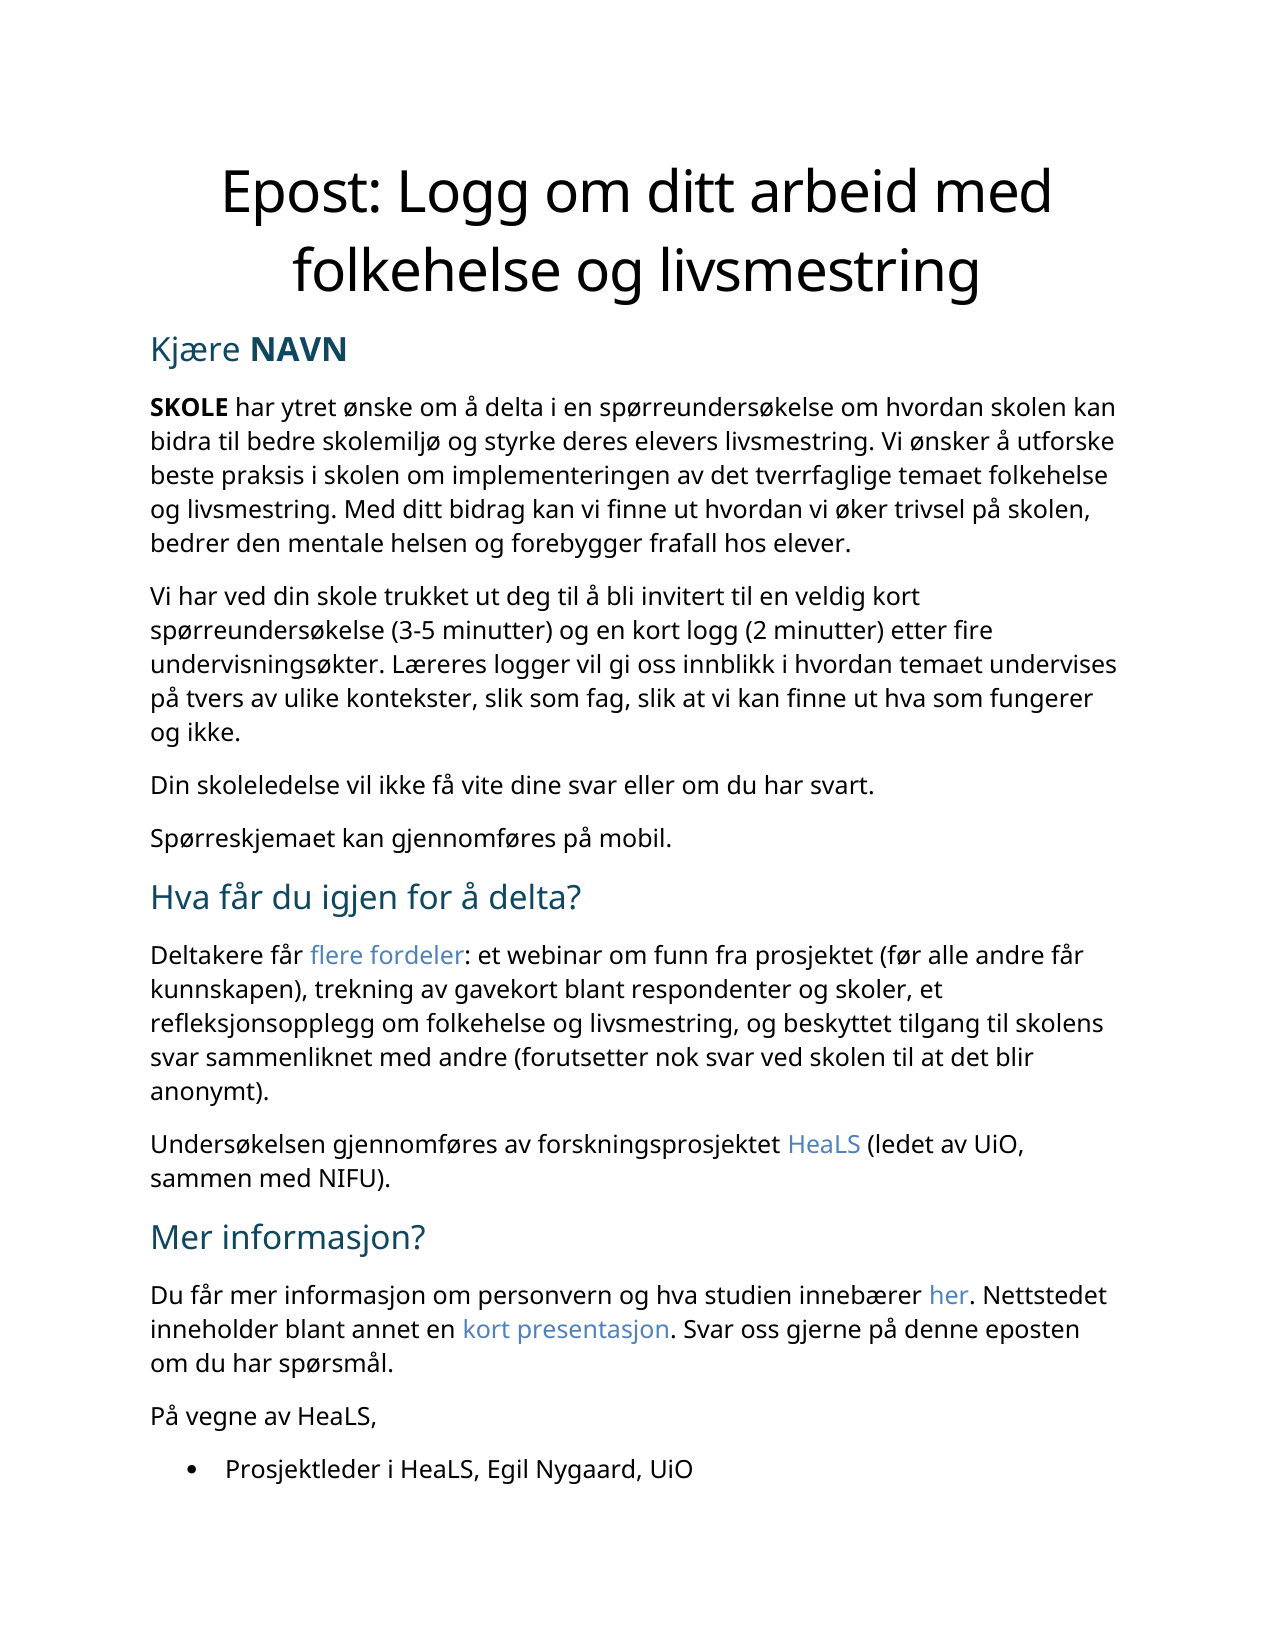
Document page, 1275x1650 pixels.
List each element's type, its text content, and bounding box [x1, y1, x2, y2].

list Prosjektleder i HeaLS, Egil Nygaard, UiO [187, 1452, 1125, 1486]
text SKOLE har ytret ønske om å delta i en spørreundersøkelse om hvordan skolen kan bidra til bedre skolemiljø og styrke deres elevers livsmestring. Vi ønsker å utforske beste praksis i skolen om implementeringen av det tverrfaglige temaet folkehelse og livsmestring. Med ditt bidrag kan vi finne ut hvordan vi øker trivsel på skolen, bedrer den mentale helsen og forebygger frafall hos elever. [150, 390, 1125, 560]
text Deltakere får flere fordeler: et webinar om funn fra prosjektet (før alle andre får kunnskapen), trekning av gavekort blant respondenter og skoler, et refleksjonsopplegg om folkehelse og livsmestring, og beskyttet tilgang til skolens svar sammenliknet med andre (forutsetter nok svar ved skolen til at det blir anonymt). [150, 938, 1125, 1108]
text Du får mer informasjon om personvern og hva studien innebærer her. Nettstedet inneholder blant annet en kort presentasjon. Svar oss gjerne på denne eposten om du har spørsmål. [150, 1278, 1125, 1380]
text Din skoleledelse vil ikke få vite dine svar eller om du har svart. [150, 768, 1125, 802]
text Undersøkelsen gjennomføres av forskningsprosjektet HeaLS (ledet av UiO, sammen med NIFU). [150, 1127, 1125, 1195]
title Epost: Logg om ditt arbeid med folkehelse og livsmestring [150, 150, 1125, 309]
subtitle Hva får du igjen for å delta? [150, 873, 1125, 919]
text Vi har ved din skole trukket ut deg til å bli invitert til en veldig kort spørreundersøkelse (3-5 minutter) og en kort logg (2 minutter) etter fire undervisningsøkter. Læreres logger vil gi oss innblikk i hvordan temaet undervises på tvers av ulike kontekster, slik som fag, slik at vi kan finne ut hva som fungerer og ikke. [150, 579, 1125, 749]
text På vegne av HeaLS, [150, 1399, 1125, 1433]
text Spørreskjemaet kan gjennomføres på mobil. [150, 821, 1125, 855]
subtitle Kjære NAVN [150, 326, 1125, 371]
subtitle Mer informasjon? [150, 1214, 1125, 1259]
